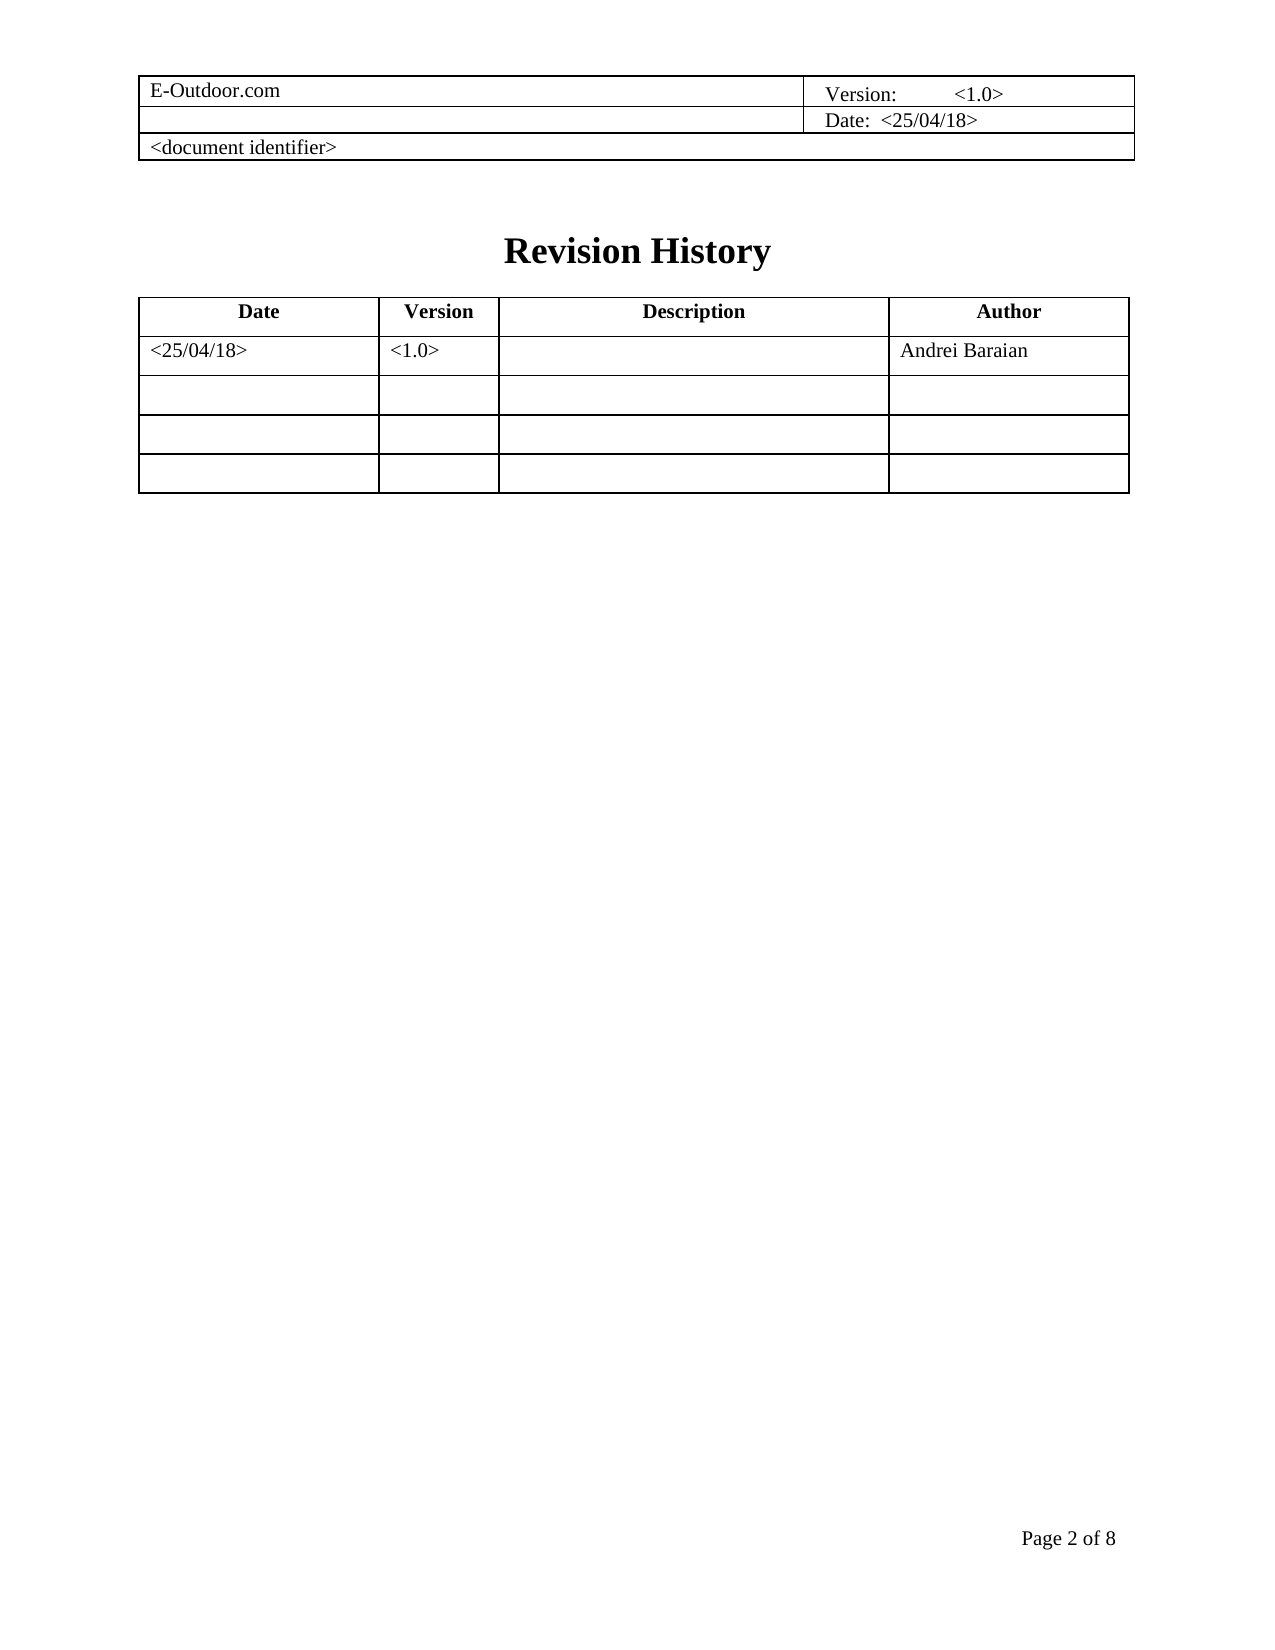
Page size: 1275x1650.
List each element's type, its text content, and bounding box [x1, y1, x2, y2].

table_cell <25/04/18> [140, 337, 378, 375]
table_cell [380, 455, 498, 492]
table_cell [890, 416, 1128, 453]
table_header Date [140, 298, 378, 336]
table_cell [890, 455, 1128, 492]
table_cell [140, 416, 378, 453]
table_cell [500, 376, 888, 414]
title Revision History [150, 228, 1125, 272]
table_header Description [500, 298, 888, 336]
table_cell [380, 376, 498, 414]
table_cell [890, 376, 1128, 414]
table_cell Andrei Baraian [890, 337, 1128, 375]
table_cell [500, 416, 888, 453]
table_header Author [890, 298, 1128, 336]
table_cell [380, 416, 498, 453]
table_cell [500, 455, 888, 492]
table_cell [500, 337, 888, 375]
table_cell [140, 455, 378, 492]
table_header Version [380, 298, 498, 336]
table_cell <1.0> [380, 337, 498, 375]
table_cell [140, 376, 378, 414]
